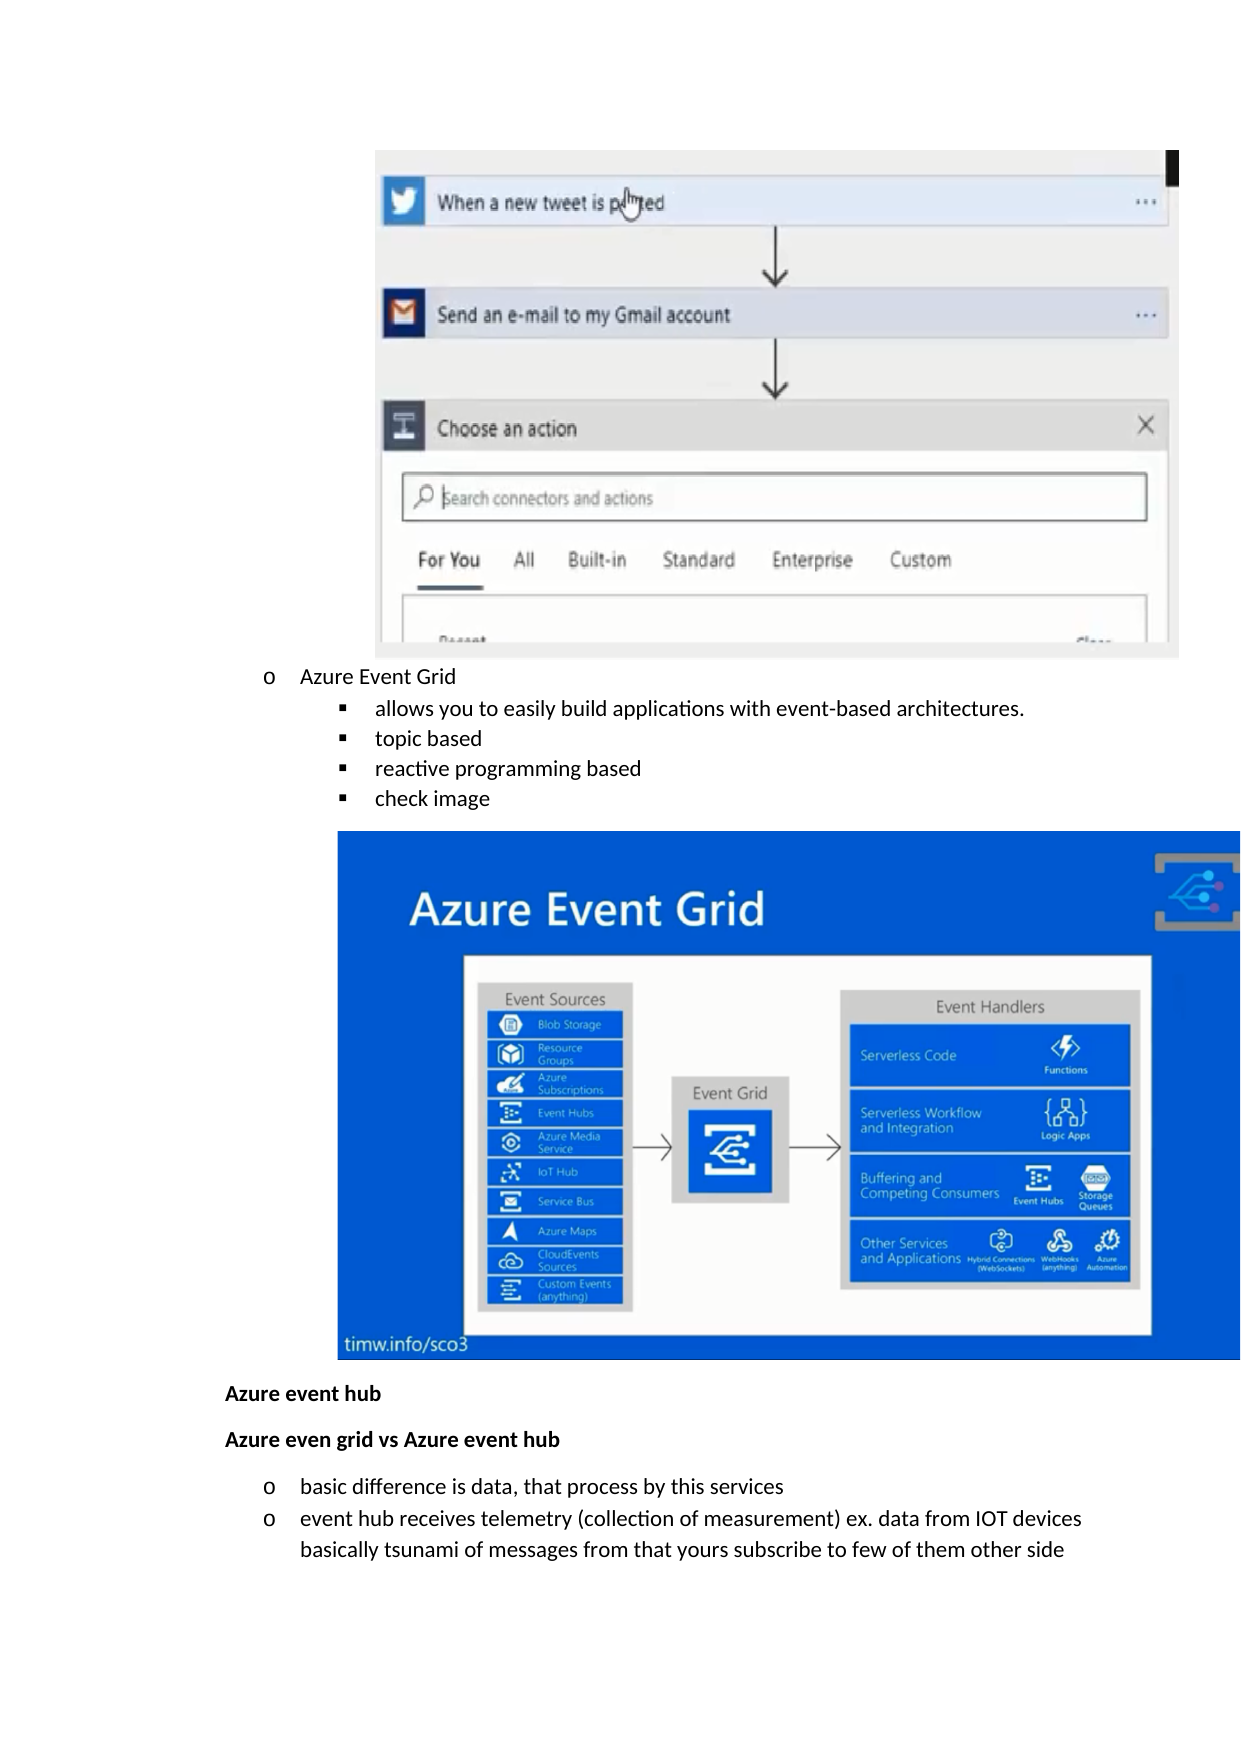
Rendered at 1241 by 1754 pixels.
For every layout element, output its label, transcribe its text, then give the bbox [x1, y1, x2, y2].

list allows you to easily build applications with event-based architectures. [337, 694, 1090, 722]
text Azure event hub [150, 1379, 1090, 1407]
picture [375, 150, 1179, 660]
text Azure even grid vs Azure event hub [150, 1426, 1090, 1453]
list Azure Event Grid [262, 662, 1090, 691]
list topic based [337, 724, 1090, 752]
picture [337, 831, 1241, 1360]
list check image [337, 784, 1090, 812]
list reactive programming based [337, 754, 1090, 782]
list basic difference is data, that process by this services [262, 1472, 1090, 1502]
list event hub receives telemetry (collection of measurement) ex. data from IOT devices basically tsunami of messages from that yours subscribe to few of them other side [262, 1504, 1090, 1563]
